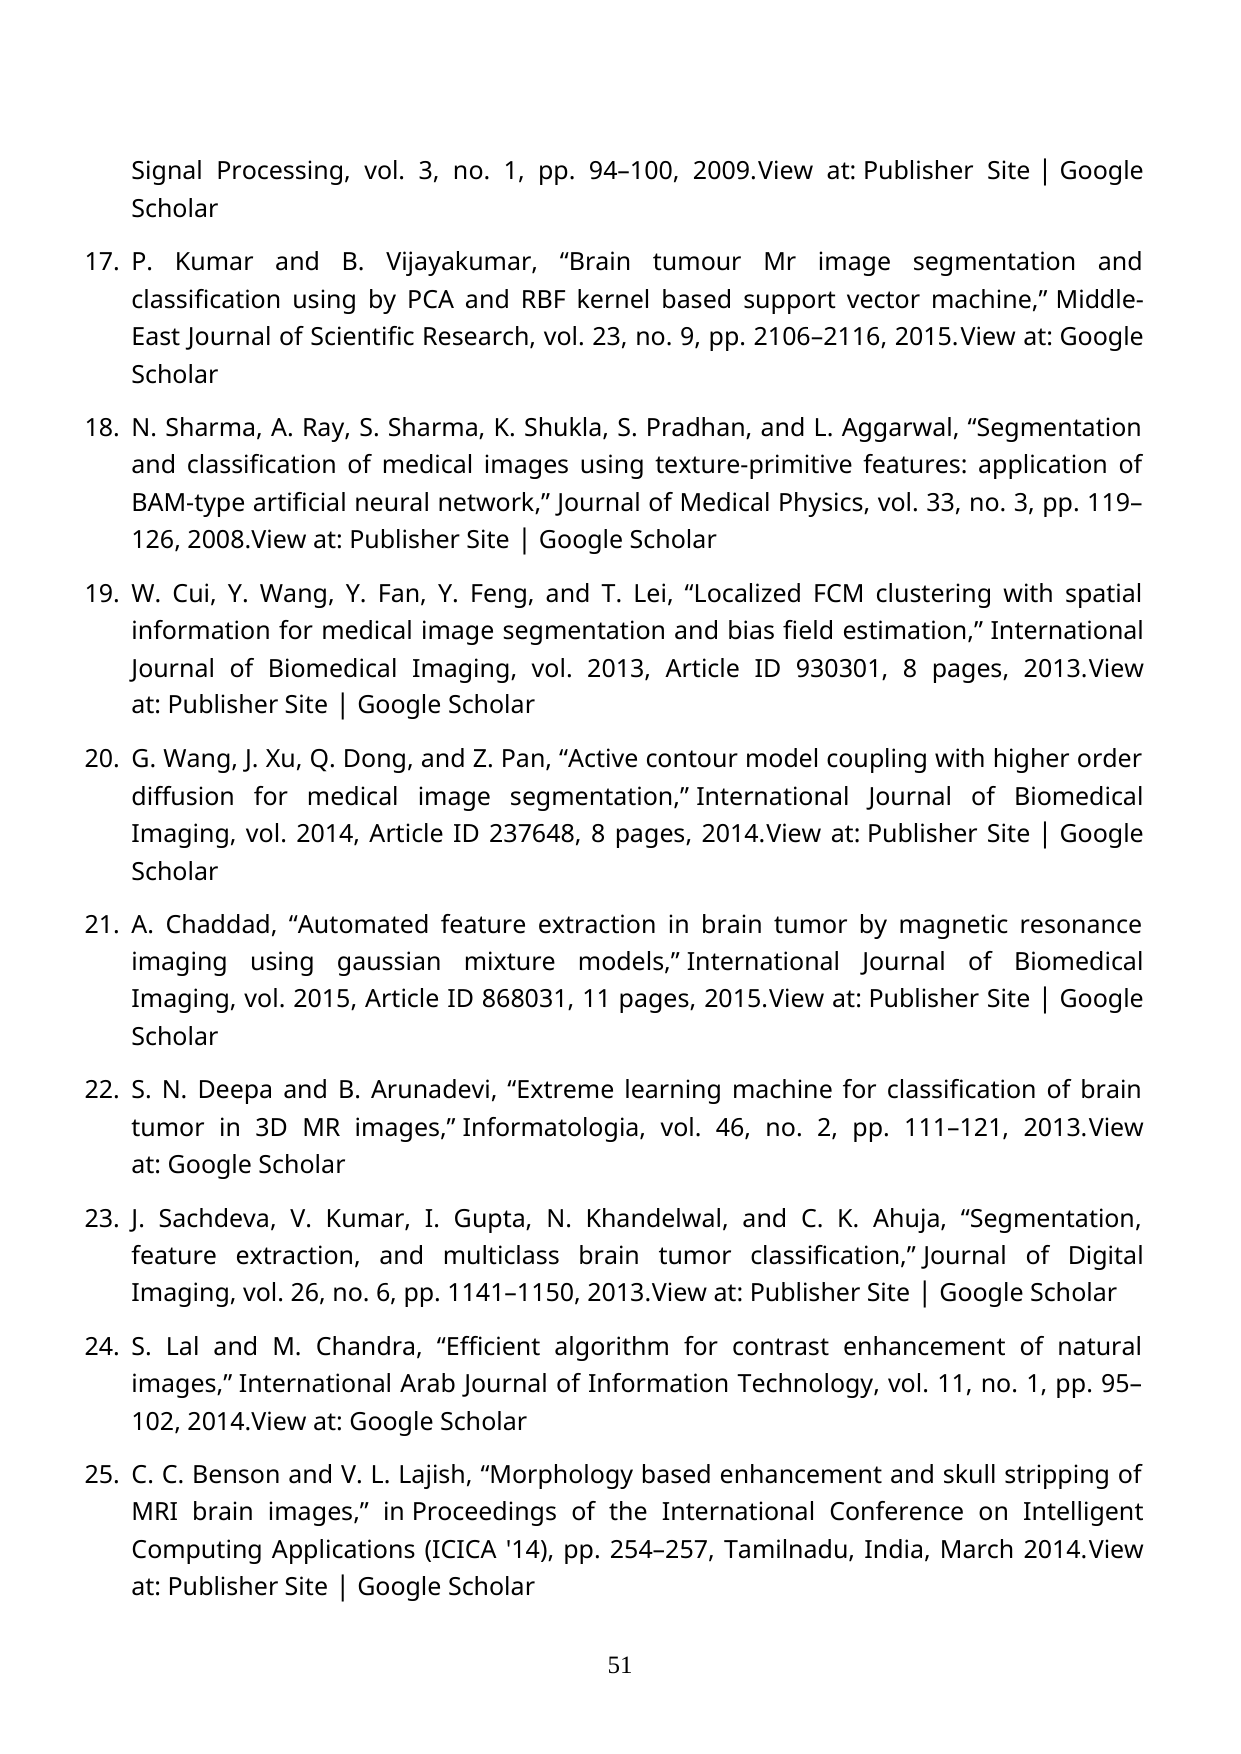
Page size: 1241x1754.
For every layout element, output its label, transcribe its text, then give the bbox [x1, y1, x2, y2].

list W. Cui, Y. Wang, Y. Fan, Y. Feng, and T. Lei, “Localized FCM clustering with spatial information for medical image segmentation and bias field estimation,” International Journal of Biomedical Imaging, vol. 2013, Article ID 930301, 8 pages, 2013.View at: Publisher Site | Google Scholar [84, 572, 1144, 722]
list A. Chaddad, “Automated feature extraction in brain tumor by magnetic resonance imaging using gaussian mixture models,” International Journal of Biomedical Imaging, vol. 2015, Article ID 868031, 11 pages, 2015.View at: Publisher Site | Google Scholar [84, 903, 1144, 1053]
list S. Lal and M. Chandra, “Efficient algorithm for contrast enhancement of natural images,” International Arab Journal of Information Technology, vol. 11, no. 1, pp. 95–102, 2014.View at: Google Scholar [84, 1325, 1144, 1437]
list C. C. Benson and V. L. Lajish, “Morphology based enhancement and skull stripping of MRI brain images,” in Proceedings of the International Conference on Intelligent Computing Applications (ICICA '14), pp. 254–257, Tamilnadu, India, March 2014.View at: Publisher Site | Google Scholar [84, 1453, 1144, 1603]
list N. Sharma, A. Ray, S. Sharma, K. Shukla, S. Pradhan, and L. Aggarwal, “Segmentation and classification of medical images using texture-primitive features: application of BAM-type artificial neural network,” Journal of Medical Physics, vol. 33, no. 3, pp. 119–126, 2008.View at: Publisher Site | Google Scholar [84, 406, 1144, 556]
list S. N. Deepa and B. Arunadevi, “Extreme learning machine for classification of brain tumor in 3D MR images,” Informatologia, vol. 46, no. 2, pp. 111–121, 2013.View at: Google Scholar [84, 1069, 1144, 1181]
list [84, 150, 1144, 225]
list J. Sachdeva, V. Kumar, I. Gupta, N. Khandelwal, and C. K. Ahuja, “Segmentation, feature extraction, and multiclass brain tumor classification,” Journal of Digital Imaging, vol. 26, no. 6, pp. 1141–1150, 2013.View at: Publisher Site | Google Scholar [84, 1197, 1144, 1309]
list P. Kumar and B. Vijayakumar, “Brain tumour Mr image segmentation and classification using by PCA and RBF kernel based support vector machine,” Middle-East Journal of Scientific Research, vol. 23, no. 9, pp. 2106–2116, 2015.View at: Google Scholar [84, 241, 1144, 391]
list G. Wang, J. Xu, Q. Dong, and Z. Pan, “Active contour model coupling with higher order diffusion for medical image segmentation,” International Journal of Biomedical Imaging, vol. 2014, Article ID 237648, 8 pages, 2014.View at: Publisher Site | Google Scholar [84, 737, 1144, 887]
